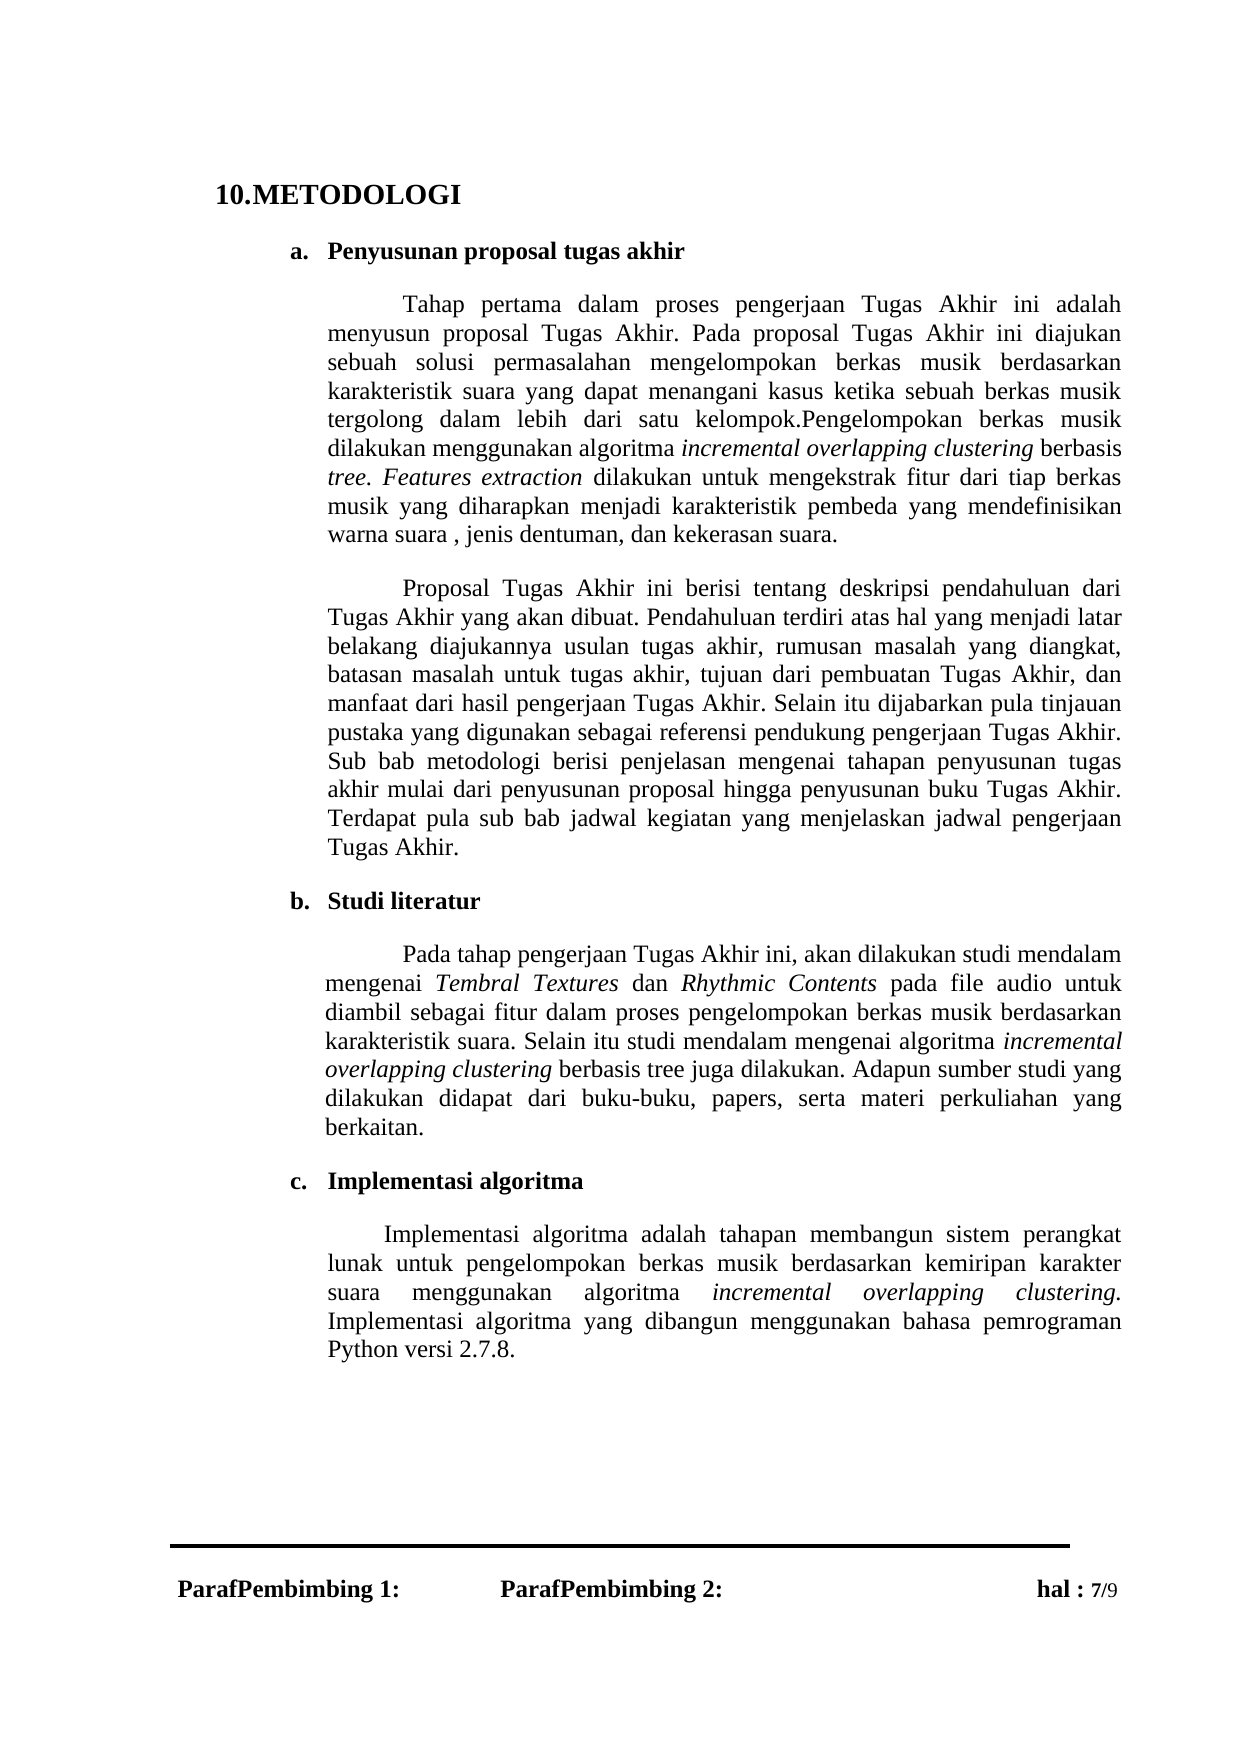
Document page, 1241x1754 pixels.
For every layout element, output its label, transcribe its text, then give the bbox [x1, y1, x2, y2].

text Proposal Tugas Akhir ini berisi tentang deskripsi pendahuluan dari Tugas Akhir yang akan dibuat. Pendahuluan terdiri atas hal yang menjadi latar belakang diajukannya usulan tugas akhir, rumusan masalah yang diangkat, batasan masalah untuk tugas akhir, tujuan dari pembuatan Tugas Akhir, dan manfaat dari hasil pengerjaan Tugas Akhir. Selain itu dijabarkan pula tinjauan pustaka yang digunakan sebagai referensi pendukung pengerjaan Tugas Akhir. Sub bab metodologi berisi penjelasan mengenai tahapan penyusunan tugas akhir mulai dari penyusunan proposal hingga penyusunan buku Tugas Akhir. Terdapat pula sub bab jadwal kegiatan yang menjelaskan jadwal pengerjaan Tugas Akhir. [327, 573, 1122, 861]
subtitle Implementasi algoritma [290, 1166, 1122, 1194]
subtitle Penyusunan proposal tugas akhir [290, 236, 1122, 264]
text Implementasi algoritma adalah tahapan membangun sistem perangkat lunak untuk pengelompokan berkas musik berdasarkan kemiripan karakter suara menggunakan algoritma incremental overlapping clustering. Implementasi algoritma yang dibangun menggunakan bahasa pemrograman Python versi 2.7.8. [327, 1219, 1122, 1363]
text Tahap pertama dalam proses pengerjaan Tugas Akhir ini adalah menyusun proposal Tugas Akhir. Pada proposal Tugas Akhir ini diajukan sebuah solusi permasalahan mengelompokan berkas musik berdasarkan karakteristik suara yang dapat menangani kasus ketika sebuah berkas musik tergolong dalam lebih dari satu kelompok.Pengelompokan berkas musik dilakukan menggunakan algoritma incremental overlapping clustering berbasis tree. Features extraction dilakukan untuk mengekstrak fitur dari tiap berkas musik yang diharapkan menjadi karakteristik pembeda yang mendefinisikan warna suara , jenis dentuman, dan kekerasan suara. [327, 289, 1122, 548]
subtitle METODOLOGI [215, 177, 1122, 211]
subtitle Studi literatur [290, 886, 1122, 914]
text Pada tahap pengerjaan Tugas Akhir ini, akan dilakukan studi mendalam mengenai Tembral Textures dan Rhythmic Contents pada file audio untuk diambil sebagai fitur dalam proses pengelompokan berkas musik berdasarkan karakteristik suara. Selain itu studi mendalam mengenai algoritma incremental overlapping clustering berbasis tree juga dilakukan. Adapun sumber studi yang dilakukan didapat dari buku-buku, papers, serta materi perkuliahan yang berkaitan. [325, 939, 1122, 1141]
